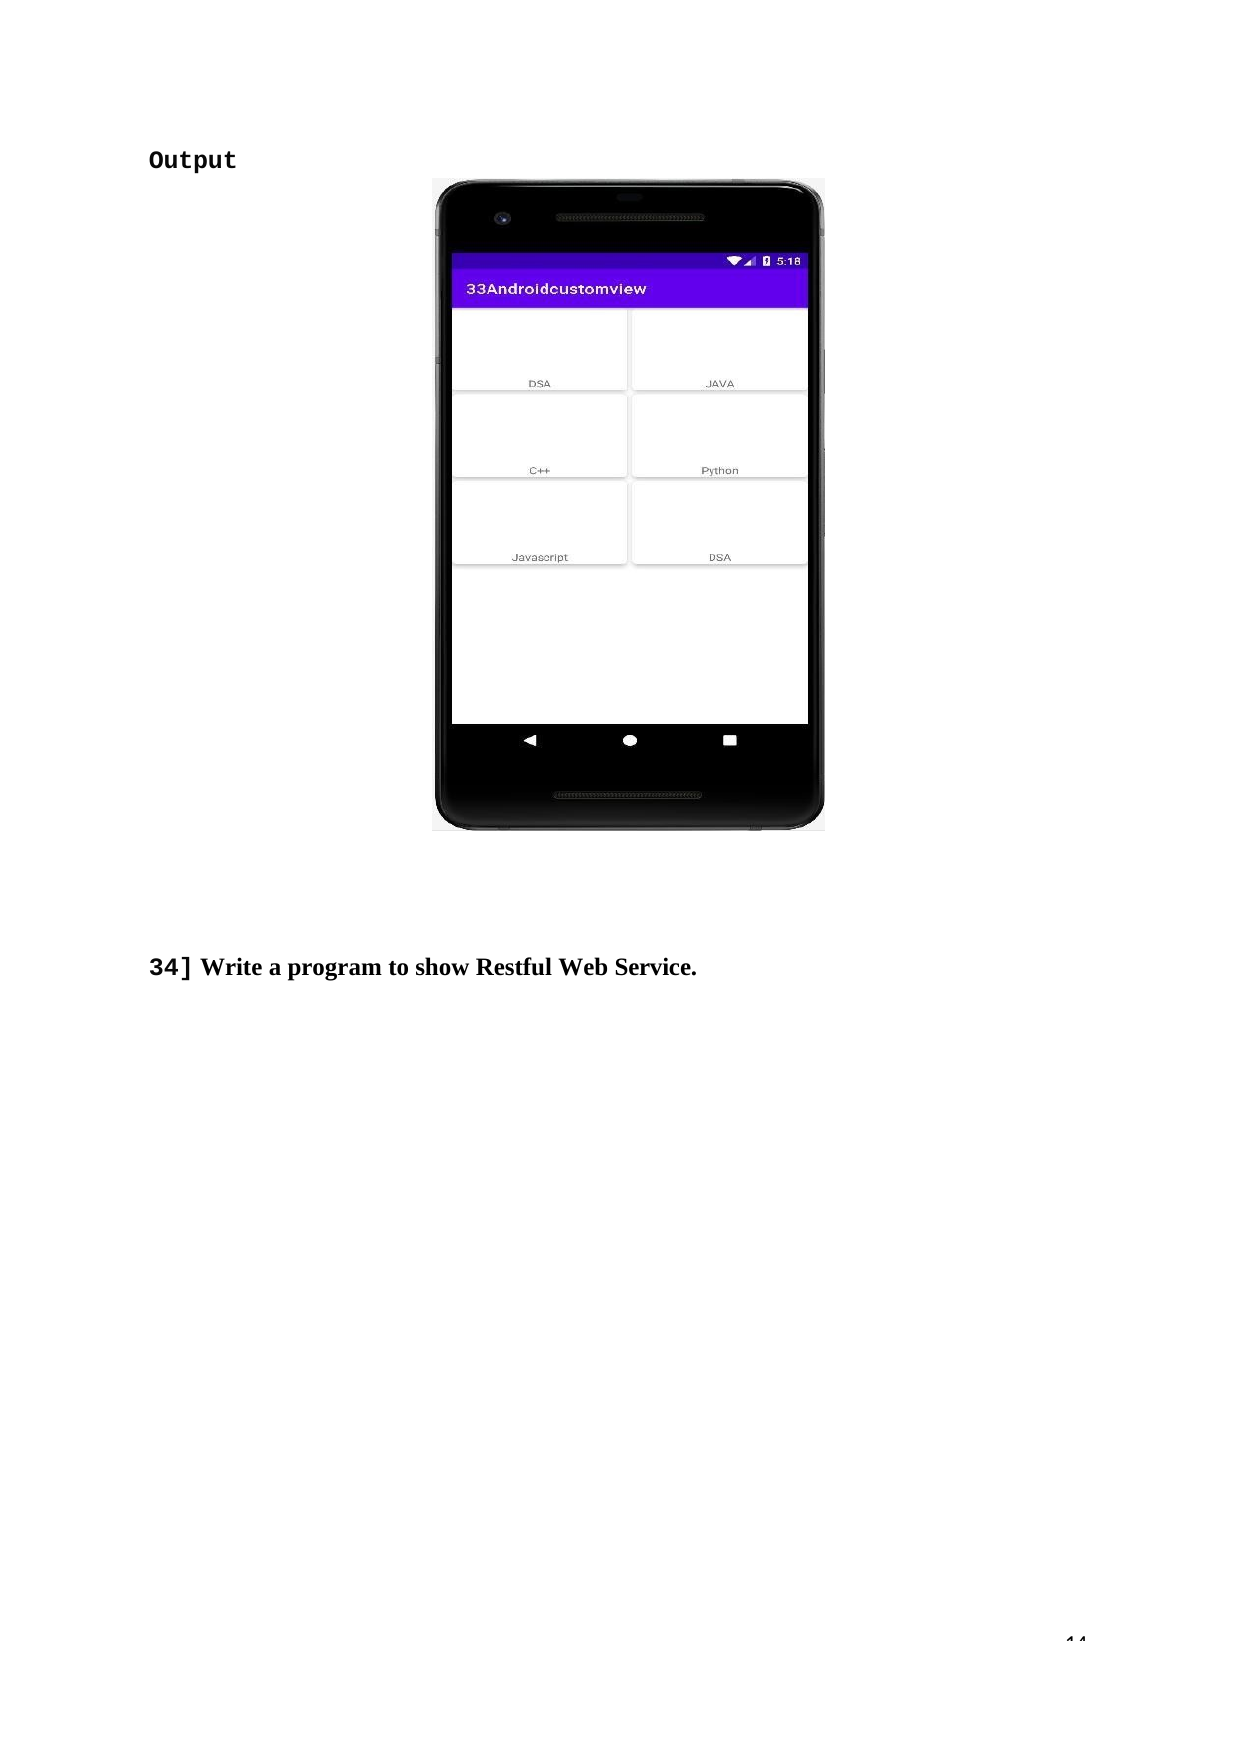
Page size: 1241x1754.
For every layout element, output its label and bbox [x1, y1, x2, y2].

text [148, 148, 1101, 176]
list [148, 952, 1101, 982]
picture [432, 178, 825, 831]
